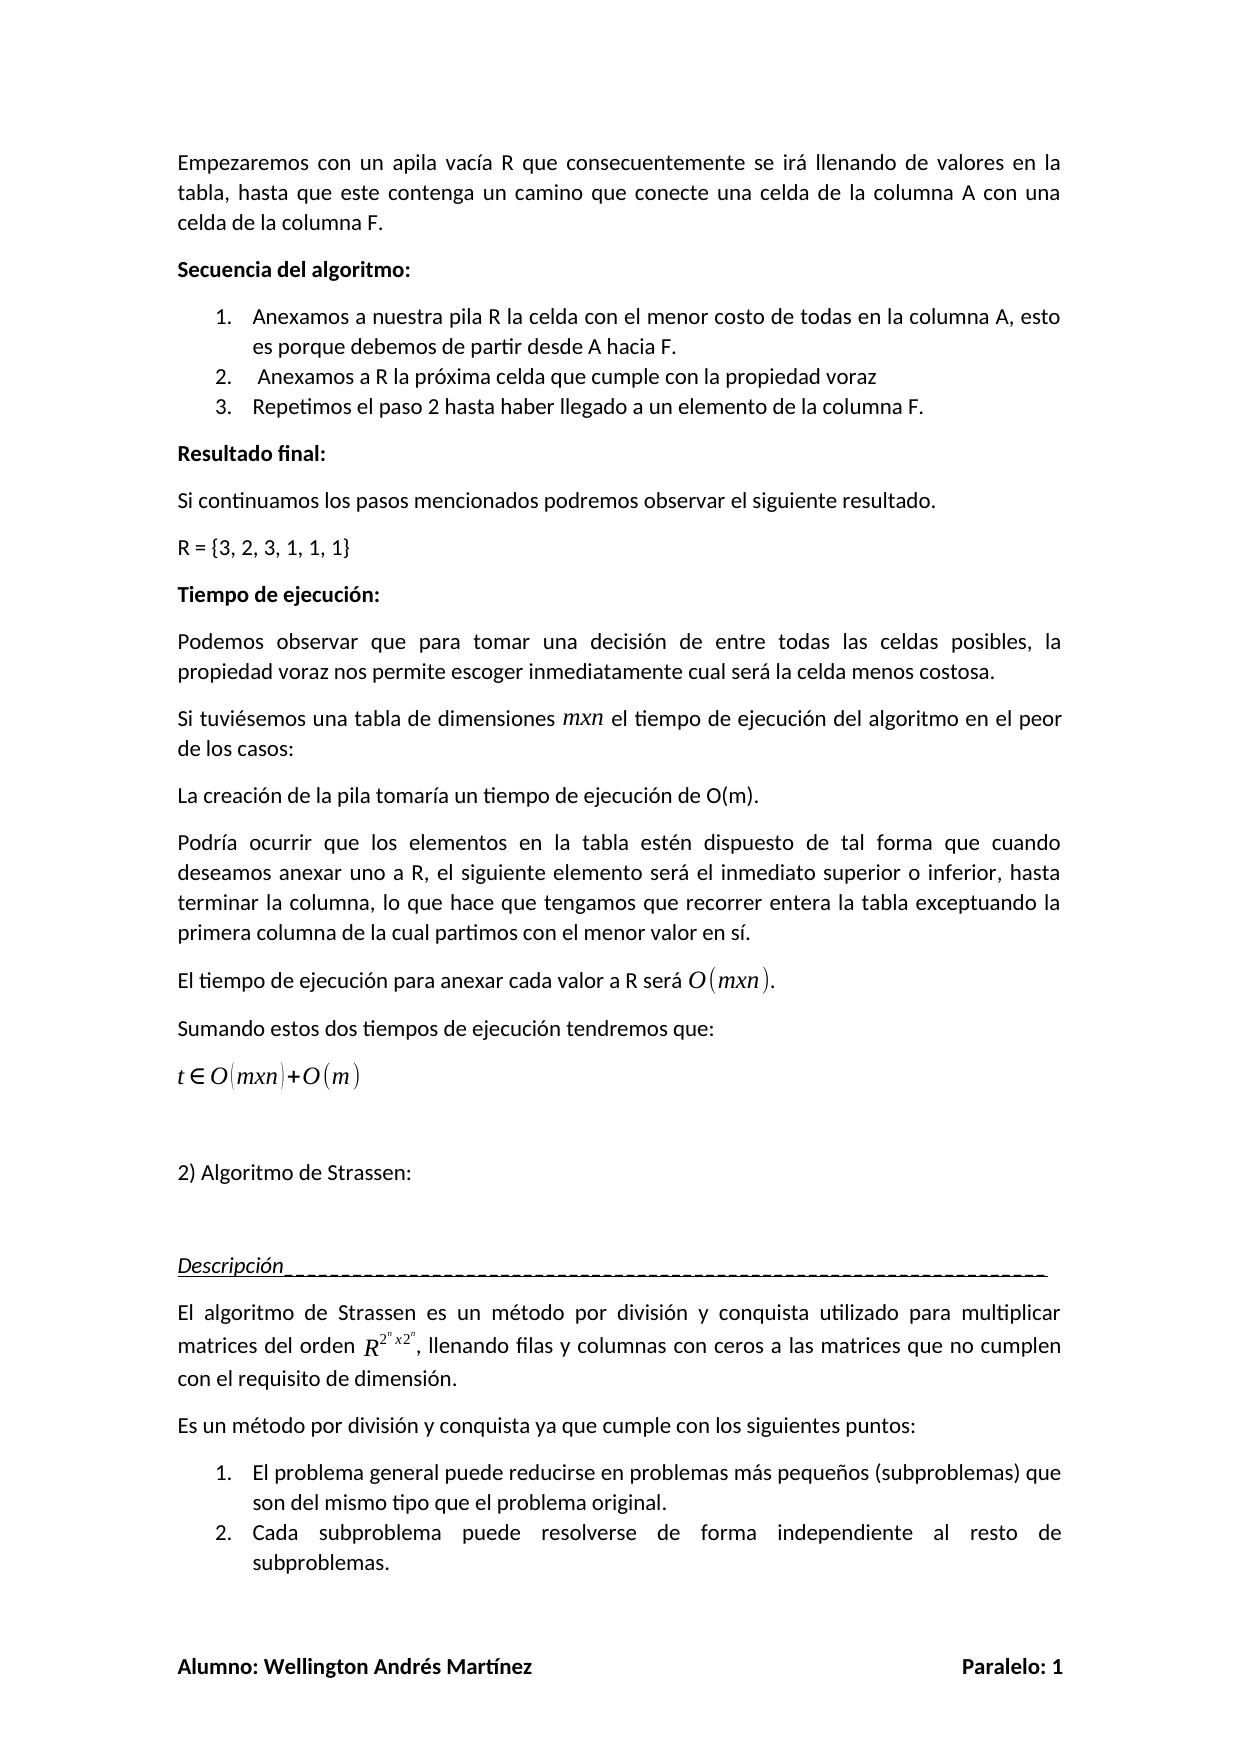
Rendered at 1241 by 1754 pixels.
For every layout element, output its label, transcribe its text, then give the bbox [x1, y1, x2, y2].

text Si tuviésemos una tabla de dimensiones el tiempo de ejecución del algoritmo en el peor de los casos: [177, 704, 1063, 762]
text Descripción___________________________________________________________________ [177, 1251, 1063, 1279]
text Si continuamos los pasos mencionados podremos observar el siguiente resultado. [177, 486, 1063, 514]
text Secuencia del algoritmo: [177, 255, 1063, 283]
text Podemos observar que para tomar una decisión de entre todas las celdas posibles, la propiedad voraz nos permite escoger inmediatamente cual será la celda menos costosa. [177, 627, 1063, 685]
text 2) Algoritmo de Strassen: [177, 1158, 1063, 1186]
text La creación de la pila tomaría un tiempo de ejecución de O(m). [177, 781, 1063, 809]
text Empezaremos con un apila vacía R que consecuentemente se irá llenando de valores en la tabla, hasta que este contenga un camino que conecte una celda de la columna A con una celda de la columna F. [177, 148, 1063, 236]
list Anexamos a R la próxima celda que cumple con la propiedad voraz [215, 362, 1063, 390]
list El problema general puede reducirse en problemas más pequeños (subproblemas) que son del mismo tipo que el problema original. [215, 1458, 1063, 1516]
text El algoritmo de Strassen es un método por división y conquista utilizado para multiplicar matrices del orden , llenando filas y columnas con ceros a las matrices que no cumplen con el requisito de dimensión. [177, 1298, 1063, 1392]
list Anexamos a nuestra pila R la celda con el menor costo de todas en la columna A, esto es porque debemos de partir desde A hacia F. [215, 302, 1063, 360]
text Sumando estos dos tiempos de ejecución tendremos que: [177, 1014, 1063, 1042]
text El tiempo de ejecución para anexar cada valor a R será . [177, 965, 1063, 995]
text Tiempo de ejecución: [177, 580, 1063, 608]
text Es un método por división y conquista ya que cumple con los siguientes puntos: [177, 1411, 1063, 1439]
text Resultado final: [177, 439, 1063, 467]
list Cada subproblema puede resolverse de forma independiente al resto de subproblemas. [215, 1518, 1063, 1576]
text R = {3, 2, 3, 1, 1, 1} [177, 533, 1063, 561]
list Repetimos el paso 2 hasta haber llegado a un elemento de la columna F. [215, 392, 1063, 420]
text Podría ocurrir que los elementos en la tabla estén dispuesto de tal forma que cuando deseamos anexar uno a R, el siguiente elemento será el inmediato superior o inferior, hasta terminar la columna, lo que hace que tengamos que recorrer entera la tabla exceptuando la primera columna de la cual partimos con el menor valor en sí. [177, 828, 1063, 946]
